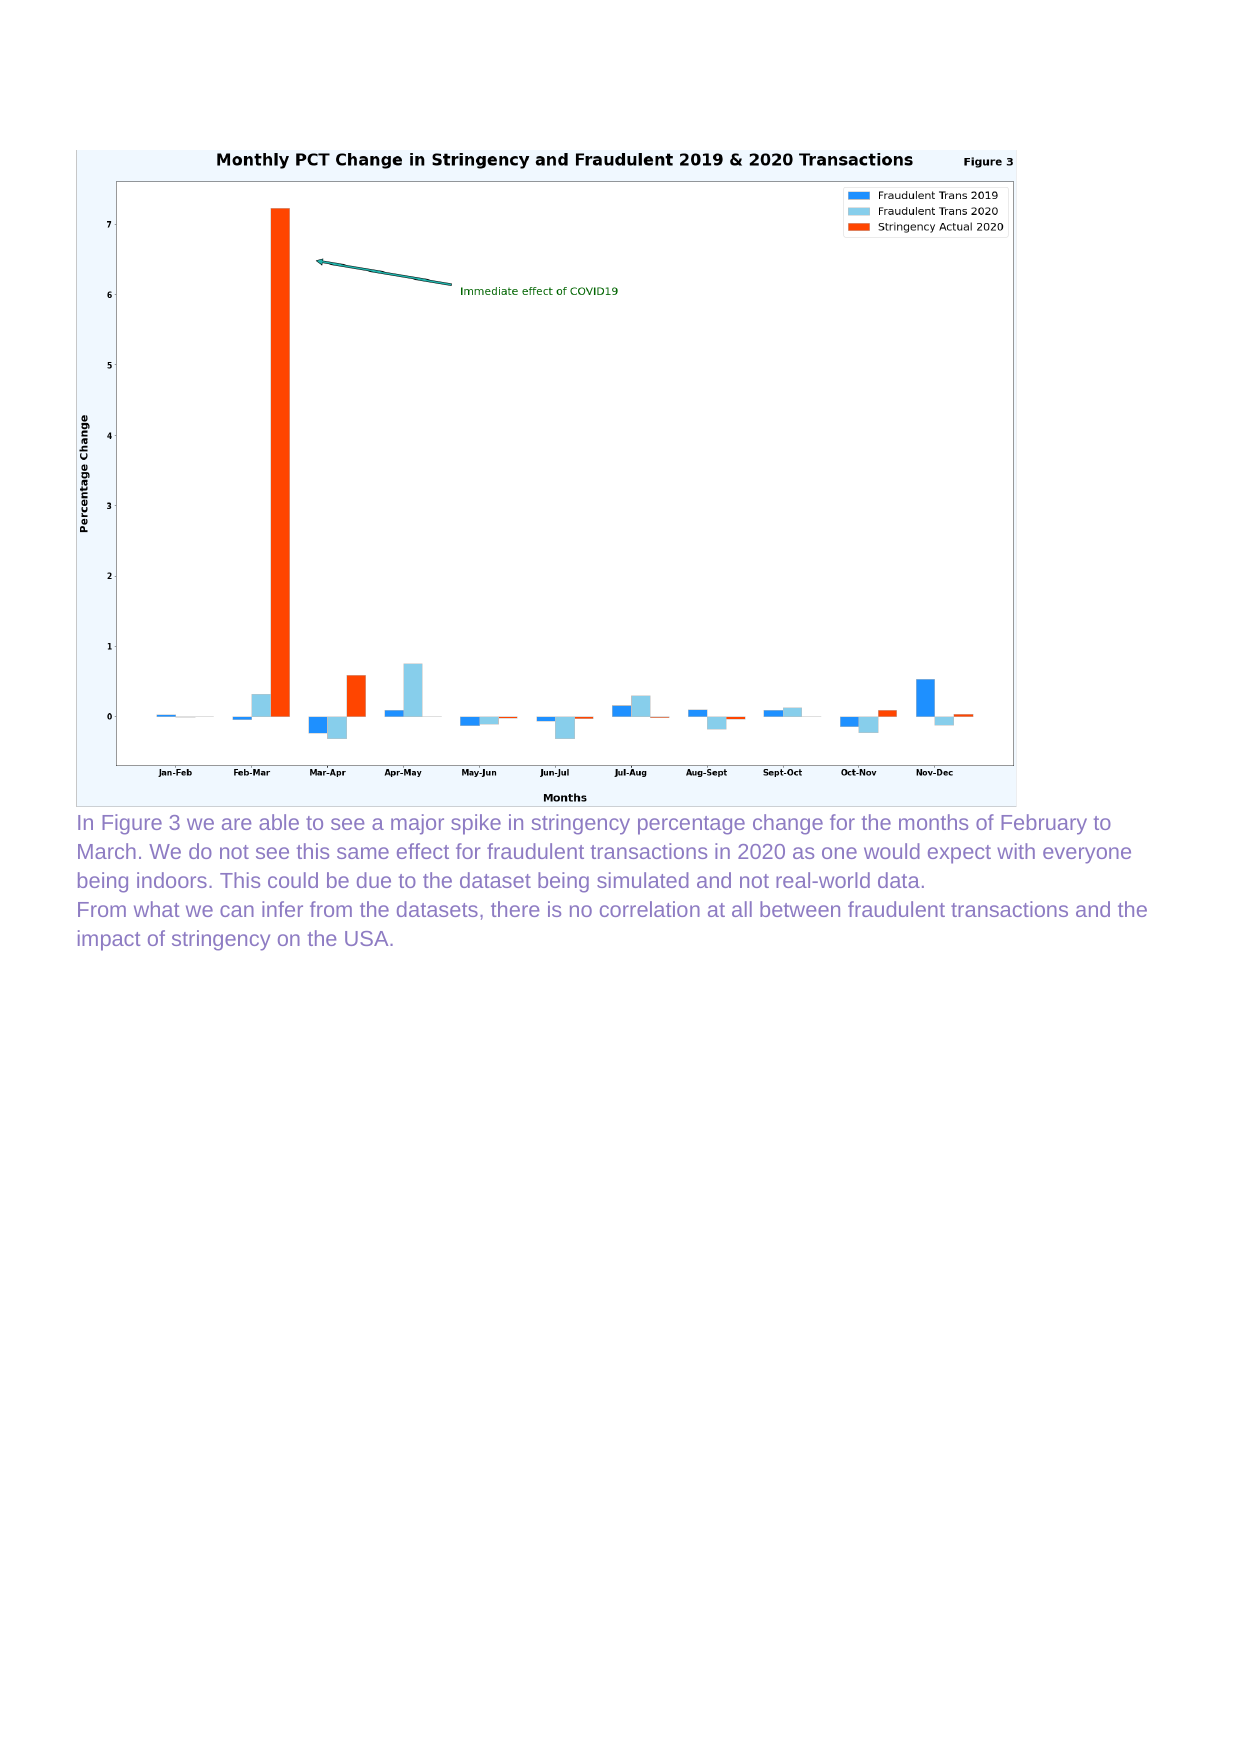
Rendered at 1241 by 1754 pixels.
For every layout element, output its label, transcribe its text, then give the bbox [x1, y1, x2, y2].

text From what we can infer from the datasets, there is no correlation at all between fraudulent transactions and the impact of stringency on the USA. [76, 897, 1153, 951]
picture [76, 150, 1017, 807]
text In Figure 3 we are able to see a major spike in stringency percentage change for the months of February to March. We do not see this same effect for fraudulent transactions in 2020 as one would expect with everyone being indoors. This could be due to the dataset being simulated and not real-world data. [76, 810, 1153, 893]
